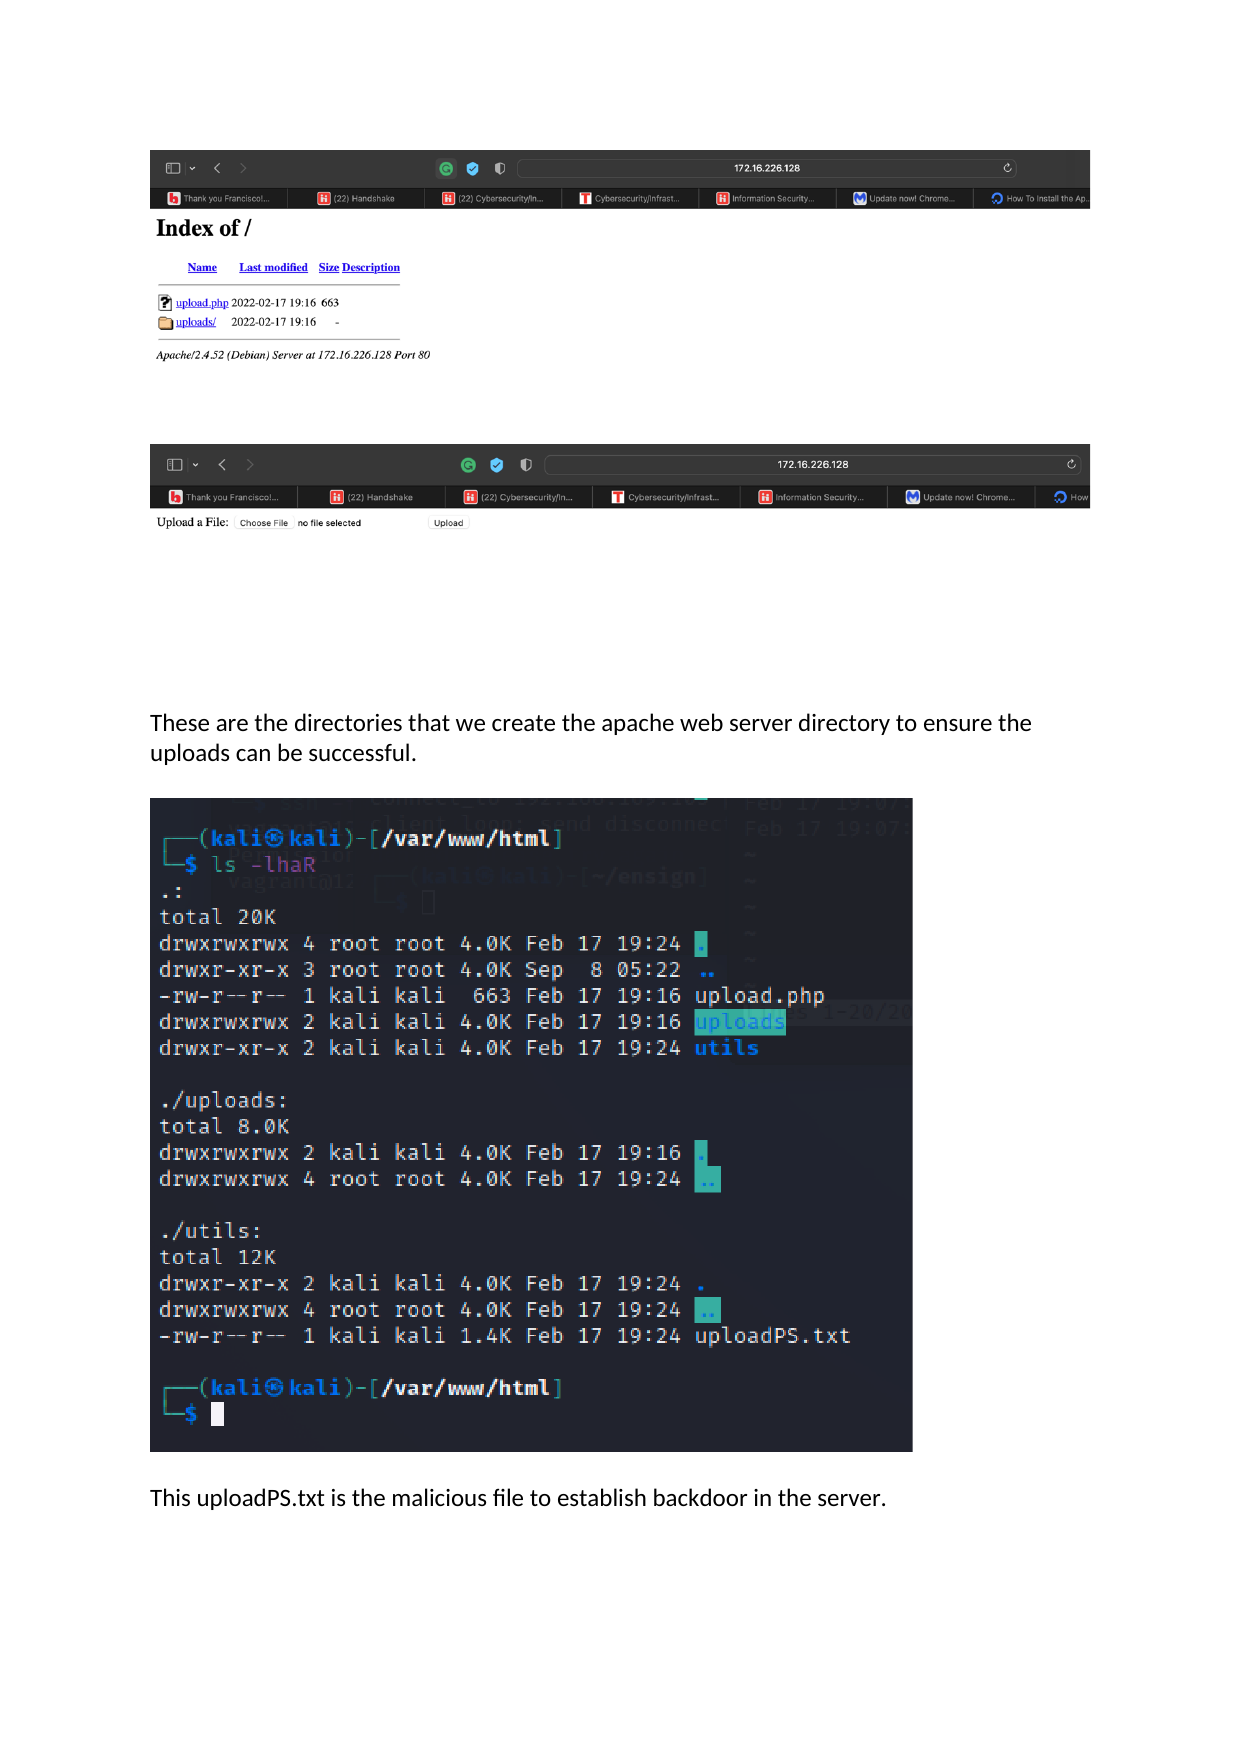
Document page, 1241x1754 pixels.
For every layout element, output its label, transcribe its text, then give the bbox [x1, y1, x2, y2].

text This uploadPS.txt is the malicious file to establish backdoor in the server. [150, 1482, 1090, 1513]
text These are the directories that we create the apache web server directory to ensure the uploads can be successful. [150, 707, 1090, 768]
picture [150, 798, 913, 1452]
picture [150, 150, 1091, 677]
